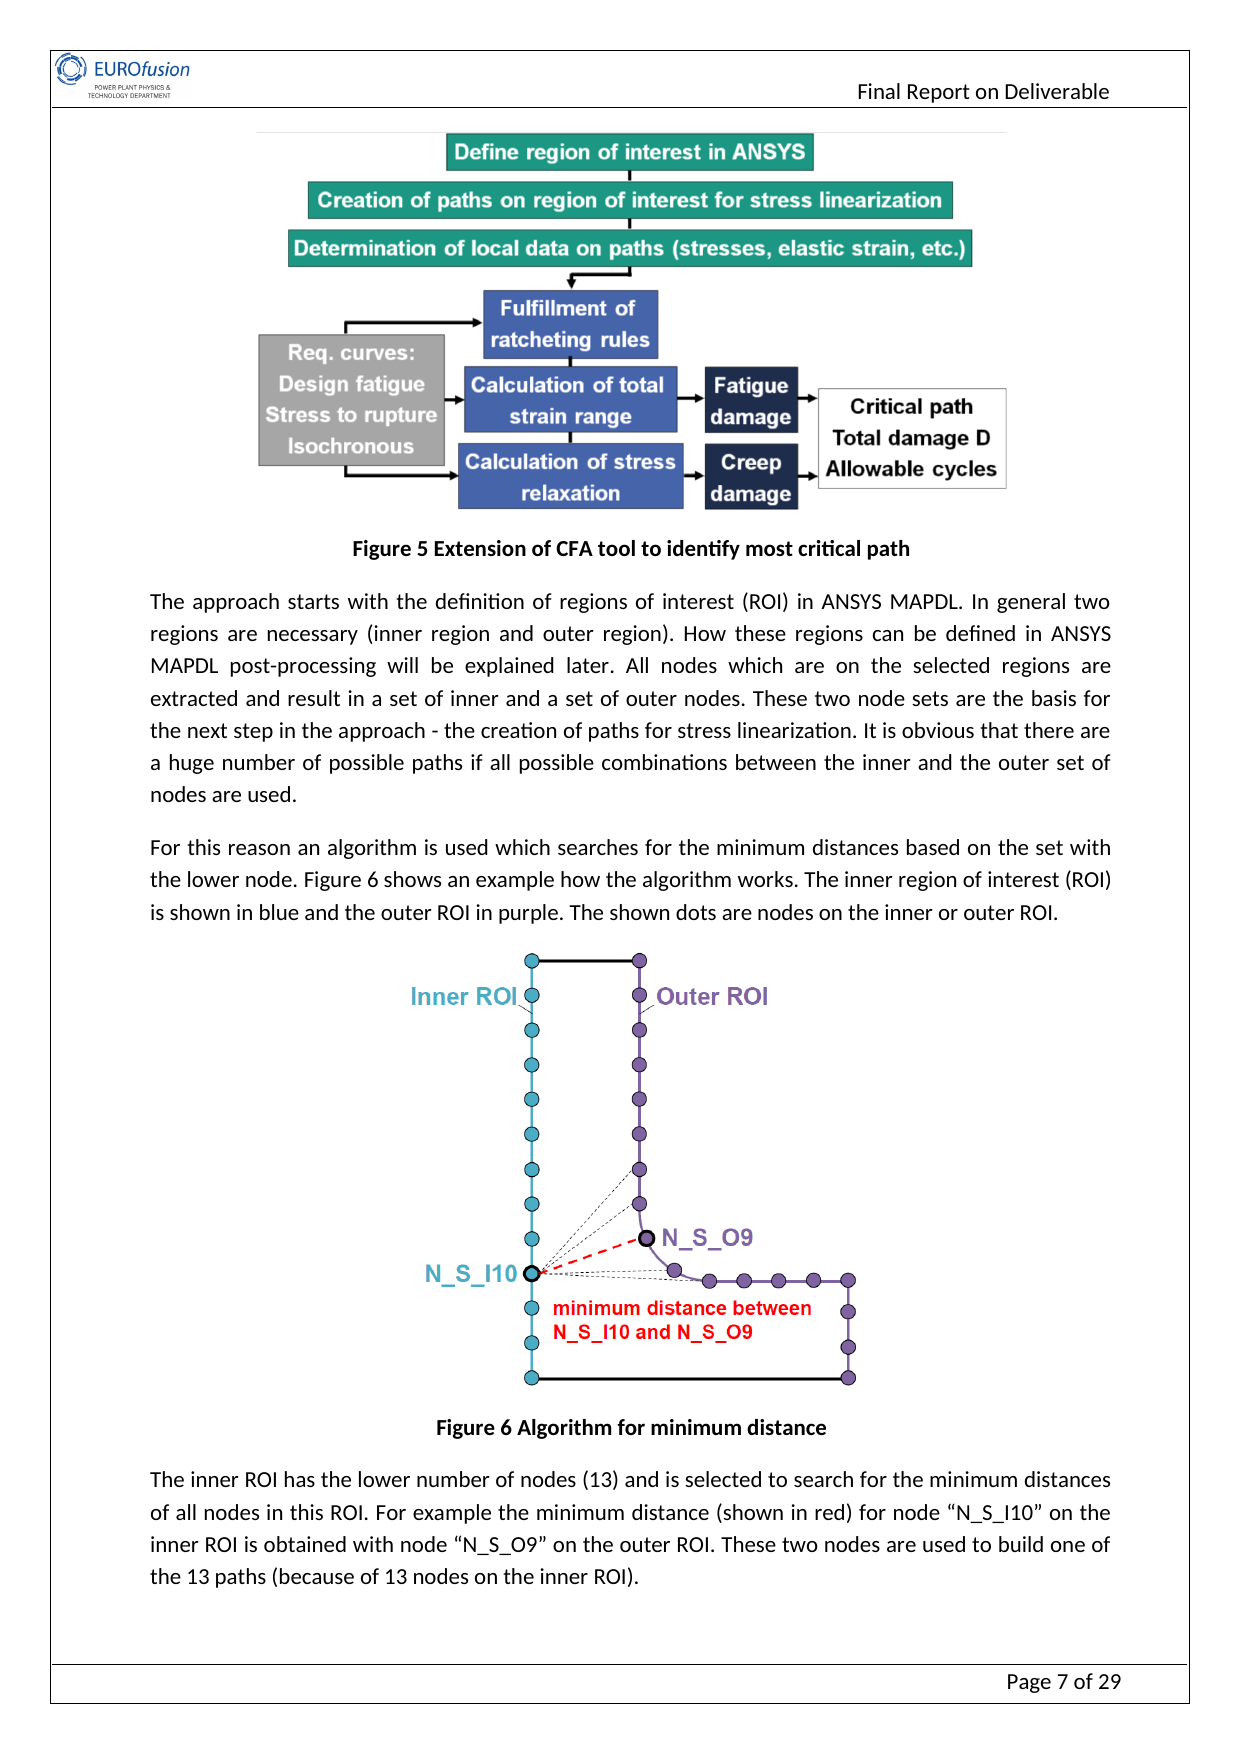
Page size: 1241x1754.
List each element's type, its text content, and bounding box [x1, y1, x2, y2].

text For this reason an algorithm is used which searches for the minimum distances based on the set with the lower node. Figure 6 shows an example how the algorithm works. The inner region of interest (ROI) is shown in blue and the outer ROI in purple. The shown dots are nodes on the inner or outer ROI. [150, 833, 1113, 926]
text The inner ROI has the lower number of nodes (13) and is selected to search for the minimum distances of all nodes in this ROI. For example the minimum distance (shown in red) for node “N_S_I10” on the inner ROI is obtained with node “N_S_O9” on the outer ROI. These two nodes are used to build one of the 13 paths (because of 13 nodes on the inner ROI). [150, 1466, 1113, 1590]
text Figure 5 Extension of CFA tool to identify most critical path [150, 534, 1113, 562]
text The approach starts with the definition of regions of interest (ROI) in ANSYS MAPDL. In general two regions are necessary (inner region and outer region). How these regions can be defined in ANSYS MAPDL post-processing will be explained later. All nodes which are on the selected regions are extracted and result in a set of inner and a set of outer nodes. These two node sets are the basis for the next step in the approach - the creation of paths for stress linearization. It is obvious that there are a huge number of possible paths if all possible combinations between the inner and the outer set of nodes are used. [150, 587, 1113, 808]
picture [256, 132, 1007, 510]
picture [52, 51, 192, 100]
text Figure 6 Algorithm for minimum distance [150, 1413, 1113, 1441]
